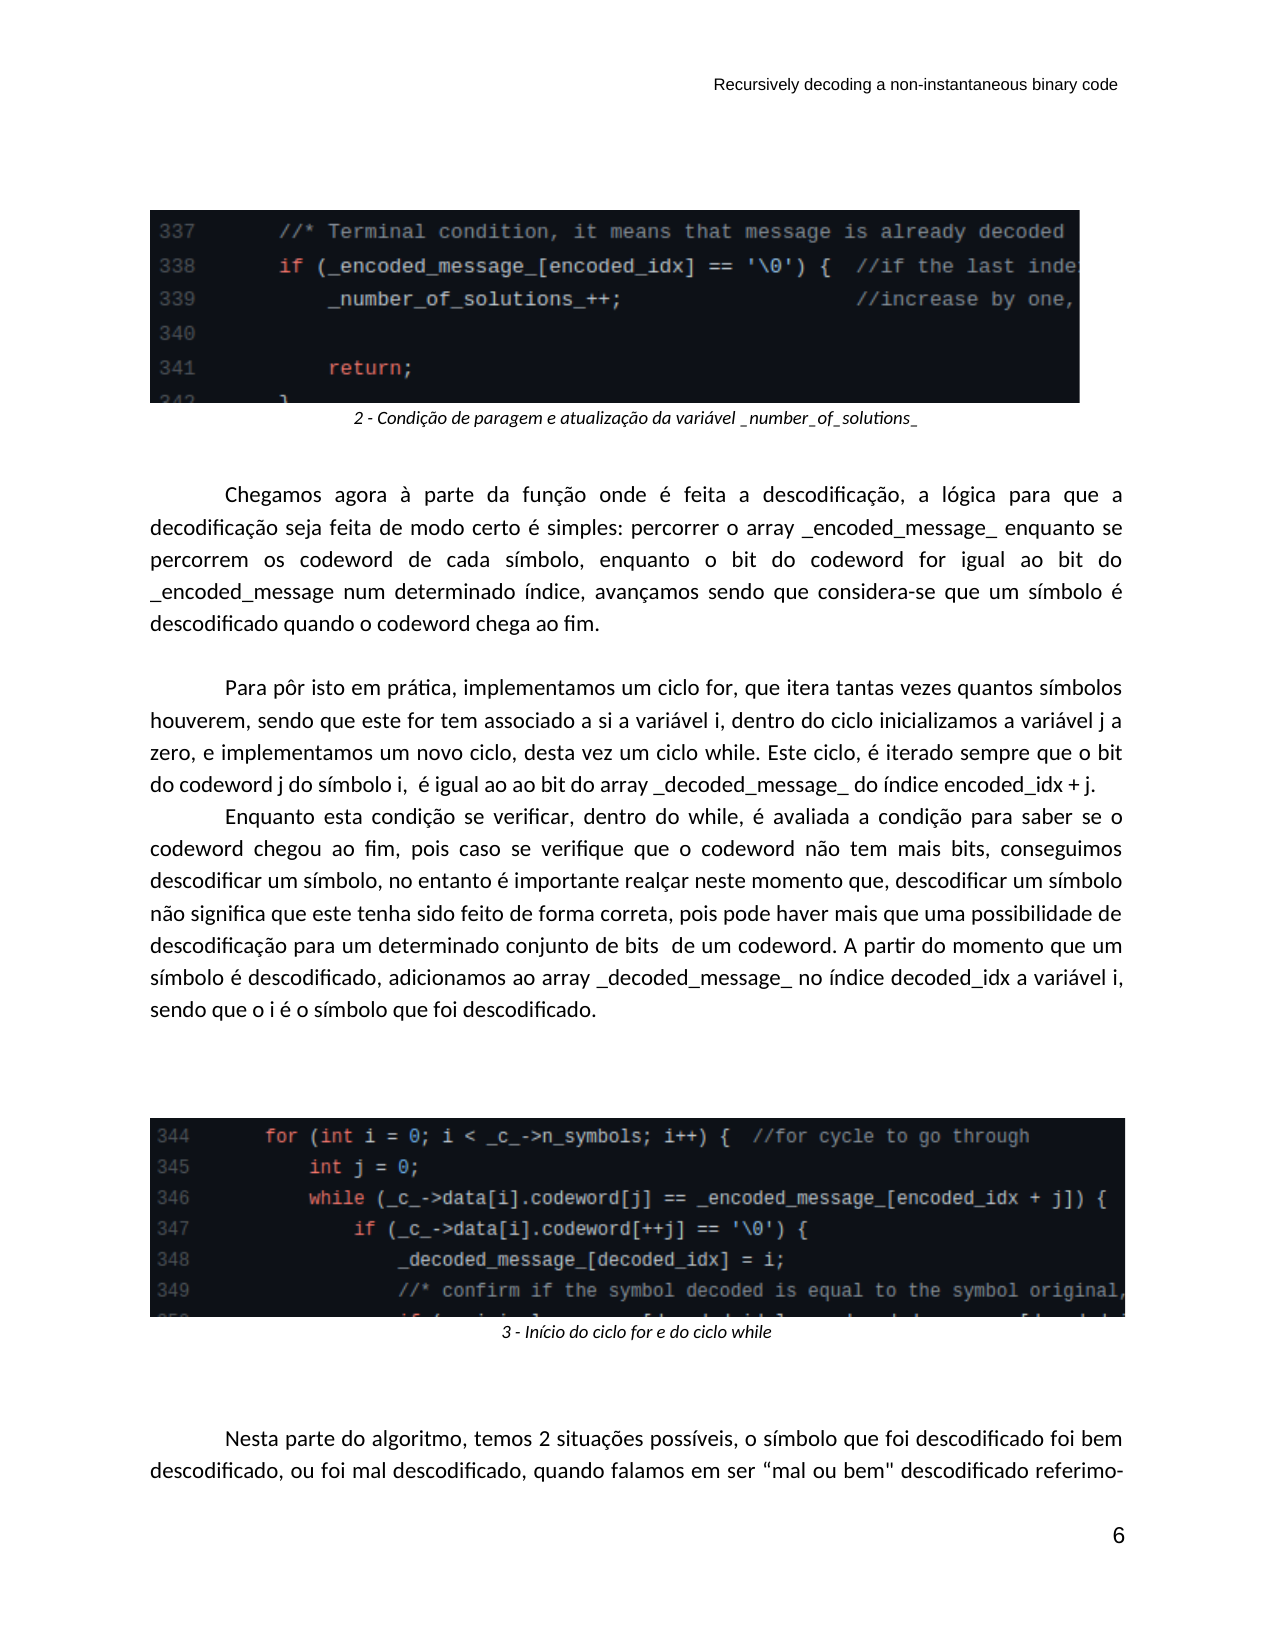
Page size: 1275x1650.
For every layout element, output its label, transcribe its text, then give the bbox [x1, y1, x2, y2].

text 2 - Condição de paragem e atualização da variável _number_of_solutions_ [150, 406, 1125, 429]
text Enquanto esta condição se verificar, dentro do while, é avaliada a condição para saber se o codeword chegou ao fim, pois caso se verifique que o codeword não tem mais bits, conseguimos descodificar um símbolo, no entanto é importante realçar neste momento que, descodificar um símbolo não significa que este tenha sido feito de forma correta, pois pode haver mais que uma possibilidade de descodificação para um determinado conjunto de bits de um codeword. A partir do momento que um símbolo é descodificado, adicionamos ao array _decoded_message_ no índice decoded_idx a variável i, sendo que o i é o símbolo que foi descodificado. [150, 802, 1125, 1023]
text 3 - Início do ciclo for e do ciclo while [150, 1320, 1125, 1343]
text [150, 1424, 1125, 1484]
text Chegamos agora à parte da função onde é feita a descodificação, a lógica para que a decodificação seja feita de modo certo é simples: percorrer o array _encoded_message_ enquanto se percorrem os codeword de cada símbolo, enquanto o bit do codeword for igual ao bit do _encoded_message num determinado índice, avançamos sendo que considera-se que um símbolo é descodificado quando o codeword chega ao fim. [150, 480, 1125, 637]
picture [150, 1118, 1125, 1317]
text Para pôr isto em prática, implementamos um ciclo for, que itera tantas vezes quantos símbolos houverem, sendo que este for tem associado a si a variável i, dentro do ciclo inicializamos a variável j a zero, e implementamos um novo ciclo, desta vez um ciclo while. Este ciclo, é iterado sempre que o bit do codeword j do símbolo i, é igual ao ao bit do array _decoded_message_ do índice encoded_idx + j. [150, 673, 1125, 798]
picture [150, 210, 1080, 403]
